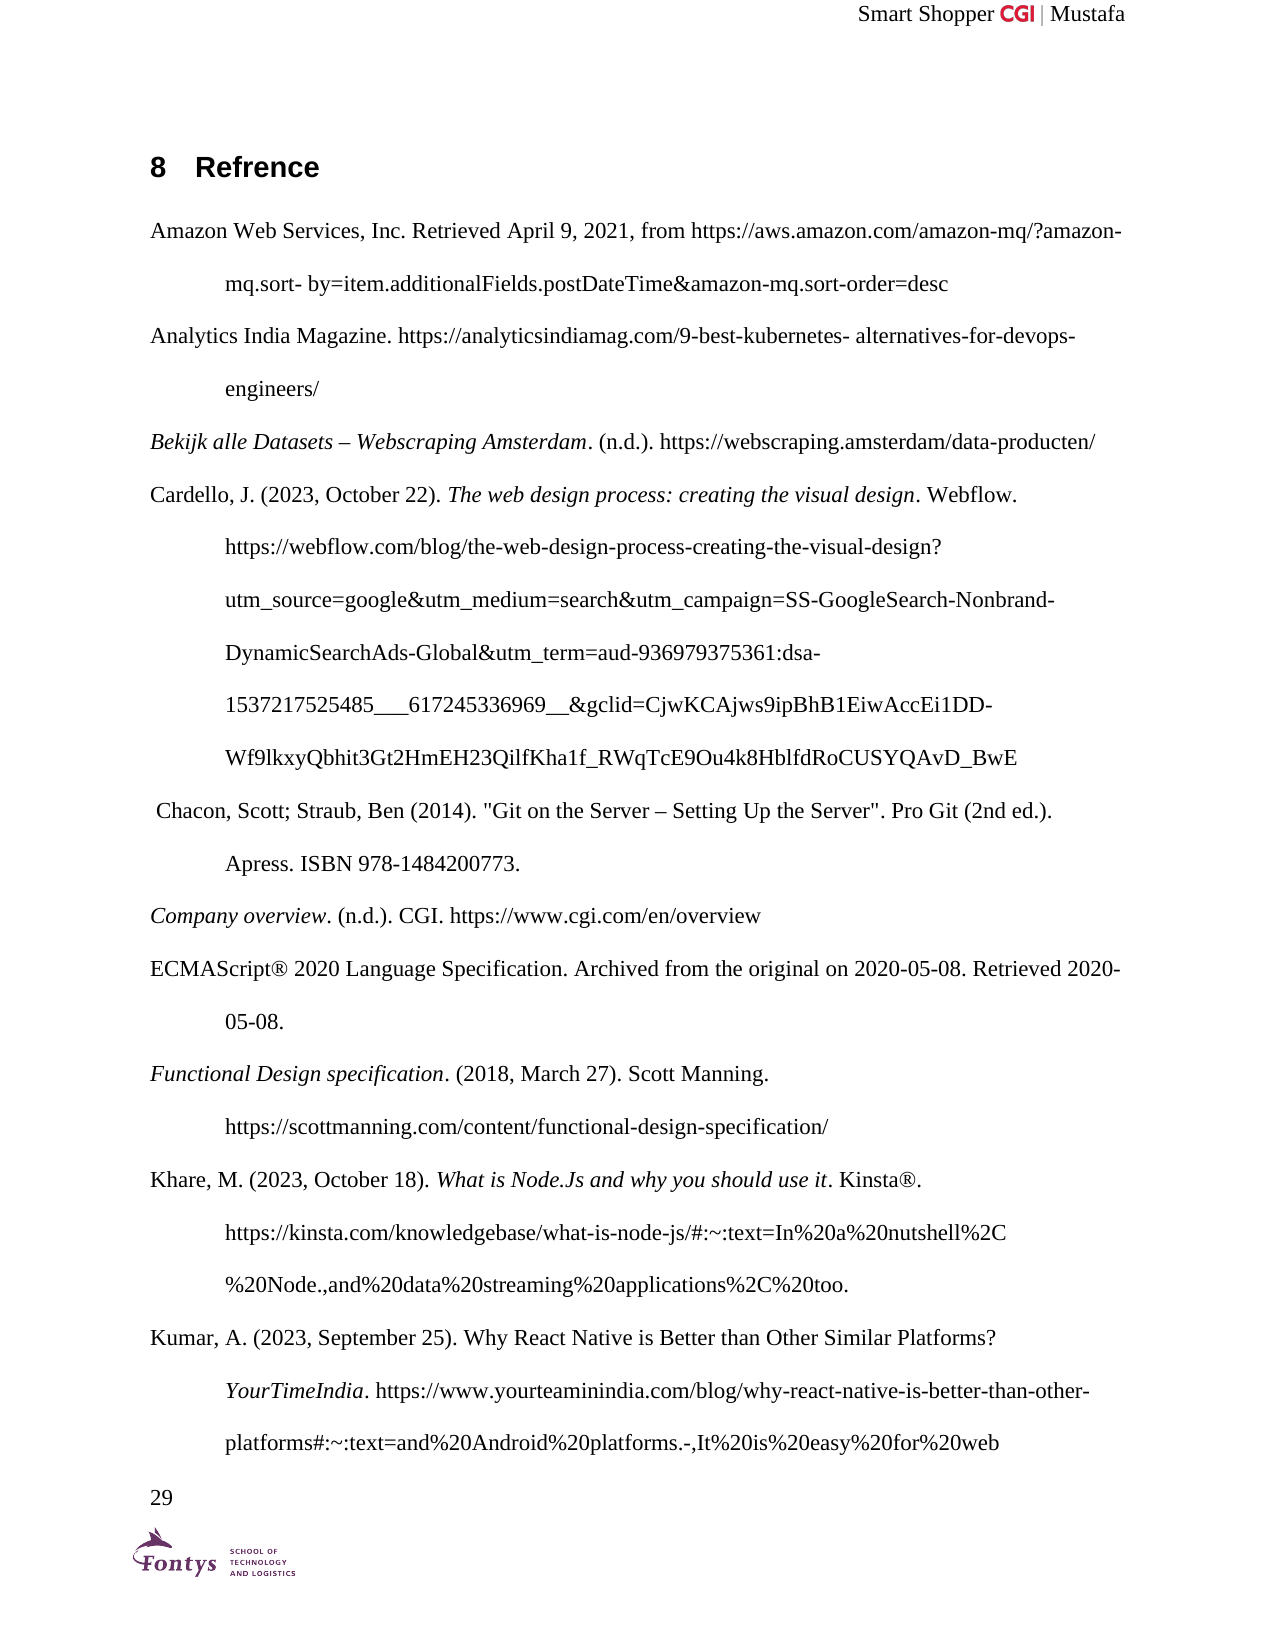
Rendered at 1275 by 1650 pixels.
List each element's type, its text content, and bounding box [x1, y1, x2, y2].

text Amazon Web Services, Inc. Retrieved April 9, 2021, from https://aws.amazon.com/amazon-mq/?amazon-mq.sort- by=item.additionalFields.postDateTime&amazon-mq.sort-order=desc [150, 217, 1125, 296]
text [150, 1324, 1125, 1456]
text Analytics India Magazine. https://analyticsindiamag.com/9-best-kubernetes- alternatives-for-devops-engineers/ [150, 322, 1125, 402]
text Khare, M. (2023, October 18). What is Node.Js and why you should use it. Kinsta®. https://kinsta.com/knowledgebase/what-is-node-js/#:~:text=In%20a%20nutshell%2C%20Node.,and%20data%20streaming%20applications%2C%20too. [150, 1166, 1125, 1298]
text Company overview. (n.d.). CGI. https://www.cgi.com/en/overview [150, 902, 1125, 929]
text Cardello, J. (2023, October 22). The web design process: creating the visual design. Webflow. https://webflow.com/blog/the-web-design-process-creating-the-visual-design?utm_source=google&utm_medium=search&utm_campaign=SS-GoogleSearch-Nonbrand-DynamicSearchAds-Global&utm_term=aud-936979375361:dsa-1537217525485___617245336969__&gclid=CjwKCAjws9ipBhB1EiwAccEi1DD-Wf9lkxyQbhit3Gt2HmEH23QilfKha1f_RWqTcE9Ou4k8HblfdRoCUSYQAvD_BwE [150, 481, 1125, 771]
text ECMAScript® 2020 Language Specification. Archived from the original on 2020-05-08. Retrieved 2020-05-08. [150, 955, 1125, 1034]
text Functional Design specification. (2018, March 27). Scott Manning. https://scottmanning.com/content/functional-design-specification/ [150, 1060, 1125, 1139]
picture [1000, 5, 1034, 22]
text Chacon, Scott; Straub, Ben (2014). "Git on the Server – Setting Up the Server". Pro Git (2nd ed.). Apress. ISBN 978-1484200773. [150, 797, 1125, 876]
text Bekijk alle Datasets – Webscraping Amsterdam. (n.d.). https://webscraping.amsterdam/data-producten/ [150, 428, 1125, 454]
subtitle Refrence [150, 150, 1125, 183]
picture [128, 1520, 300, 1582]
